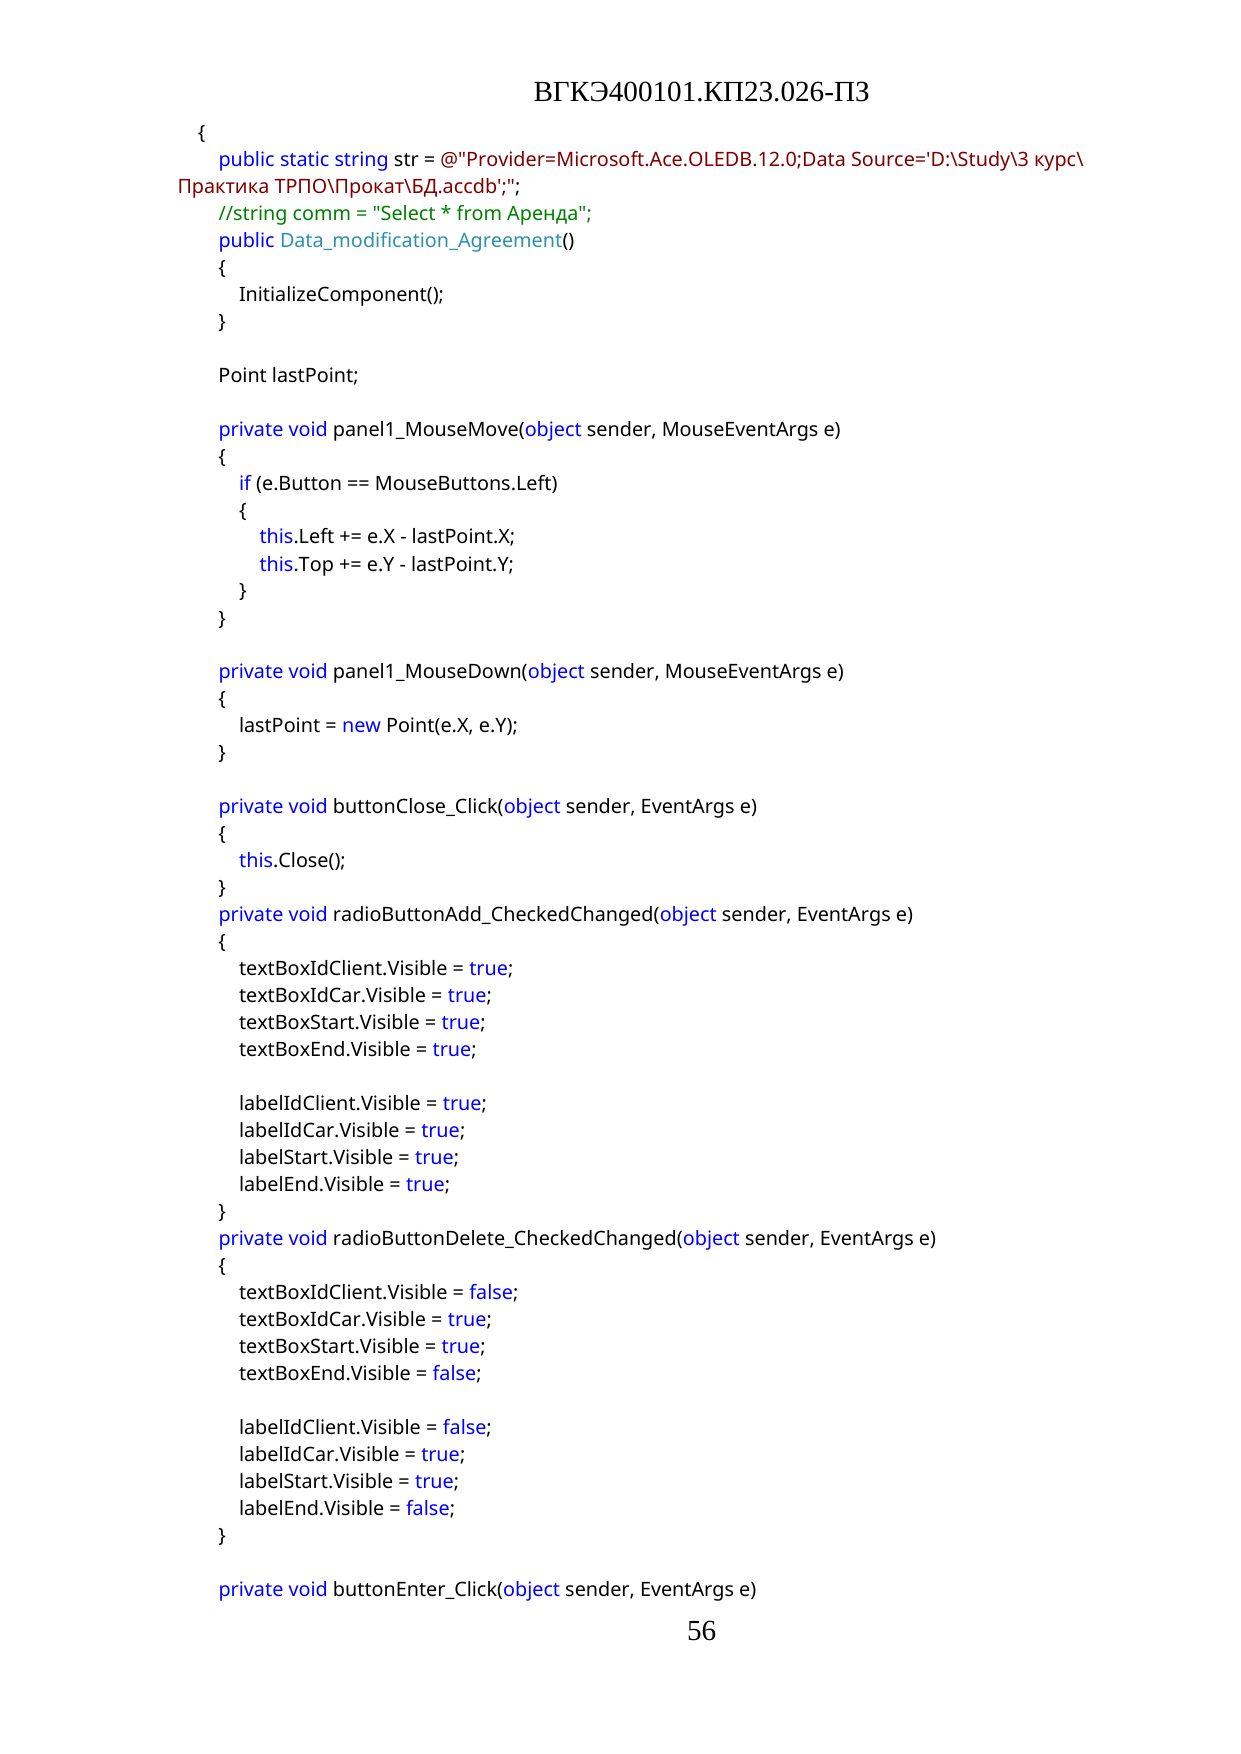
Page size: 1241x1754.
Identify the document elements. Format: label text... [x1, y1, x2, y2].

text //string comm = "Select * from Аренда"; [177, 199, 1152, 226]
text } [177, 1521, 1152, 1548]
text private void buttonClose_Click(object sender, EventArgs e) [177, 793, 1152, 819]
text private void radioButtonAdd_CheckedChanged(object sender, EventArgs e) [177, 901, 1152, 927]
text { [177, 253, 1152, 280]
text } [177, 307, 1152, 334]
text private void panel1_MouseDown(object sender, MouseEventArgs e) [177, 658, 1152, 685]
text textBoxEnd.Visible = true; [177, 1035, 1152, 1062]
text labelIdClient.Visible = false; [177, 1413, 1152, 1440]
text { [177, 442, 1152, 469]
text } [177, 739, 1152, 766]
text textBoxStart.Visible = true; [177, 1332, 1152, 1359]
text this.Close(); [177, 847, 1152, 873]
text { [177, 927, 1152, 954]
text labelStart.Visible = true; [177, 1143, 1152, 1170]
text } [177, 577, 1152, 604]
text textBoxIdCar.Visible = true; [177, 981, 1152, 1008]
text } [177, 1197, 1152, 1224]
text textBoxIdClient.Visible = false; [177, 1278, 1152, 1305]
text private void panel1_MouseMove(object sender, MouseEventArgs e) [177, 415, 1152, 442]
text private void radioButtonDelete_CheckedChanged(object sender, EventArgs e) [177, 1224, 1152, 1251]
text textBoxIdClient.Visible = true; [177, 954, 1152, 981]
text labelEnd.Visible = true; [177, 1170, 1152, 1197]
text { [177, 685, 1152, 712]
text lastPoint = new Point(e.X, e.Y); [177, 712, 1152, 739]
text private void buttonEnter_Click(object sender, EventArgs e) [177, 1575, 1152, 1602]
text InitializeComponent(); [177, 280, 1152, 307]
text this.Top += e.Y - lastPoint.Y; [177, 550, 1152, 577]
text labelIdCar.Visible = true; [177, 1440, 1152, 1467]
text labelIdCar.Visible = true; [177, 1116, 1152, 1143]
text if (e.Button == MouseButtons.Left) [177, 469, 1152, 496]
text public static string str = @"Provider=Microsoft.Ace.OLEDB.12.0;Data Source='D:\Study\3 курс\Практика ТРПО\Прокат\БД.accdb';"; [177, 145, 1152, 199]
text labelStart.Visible = true; [177, 1467, 1152, 1494]
text labelIdClient.Visible = true; [177, 1089, 1152, 1116]
text textBoxEnd.Visible = false; [177, 1359, 1152, 1386]
text this.Left += e.X - lastPoint.X; [177, 523, 1152, 550]
text } [177, 604, 1152, 631]
text textBoxStart.Visible = true; [177, 1008, 1152, 1035]
text Point lastPoint; [177, 361, 1152, 388]
text labelEnd.Visible = false; [177, 1494, 1152, 1521]
text { [177, 819, 1152, 847]
text textBoxIdCar.Visible = true; [177, 1305, 1152, 1332]
text public Data_modification_Agreement() [177, 226, 1152, 253]
text { [177, 118, 1152, 145]
text { [177, 1251, 1152, 1278]
text } [177, 873, 1152, 901]
text { [177, 496, 1152, 523]
